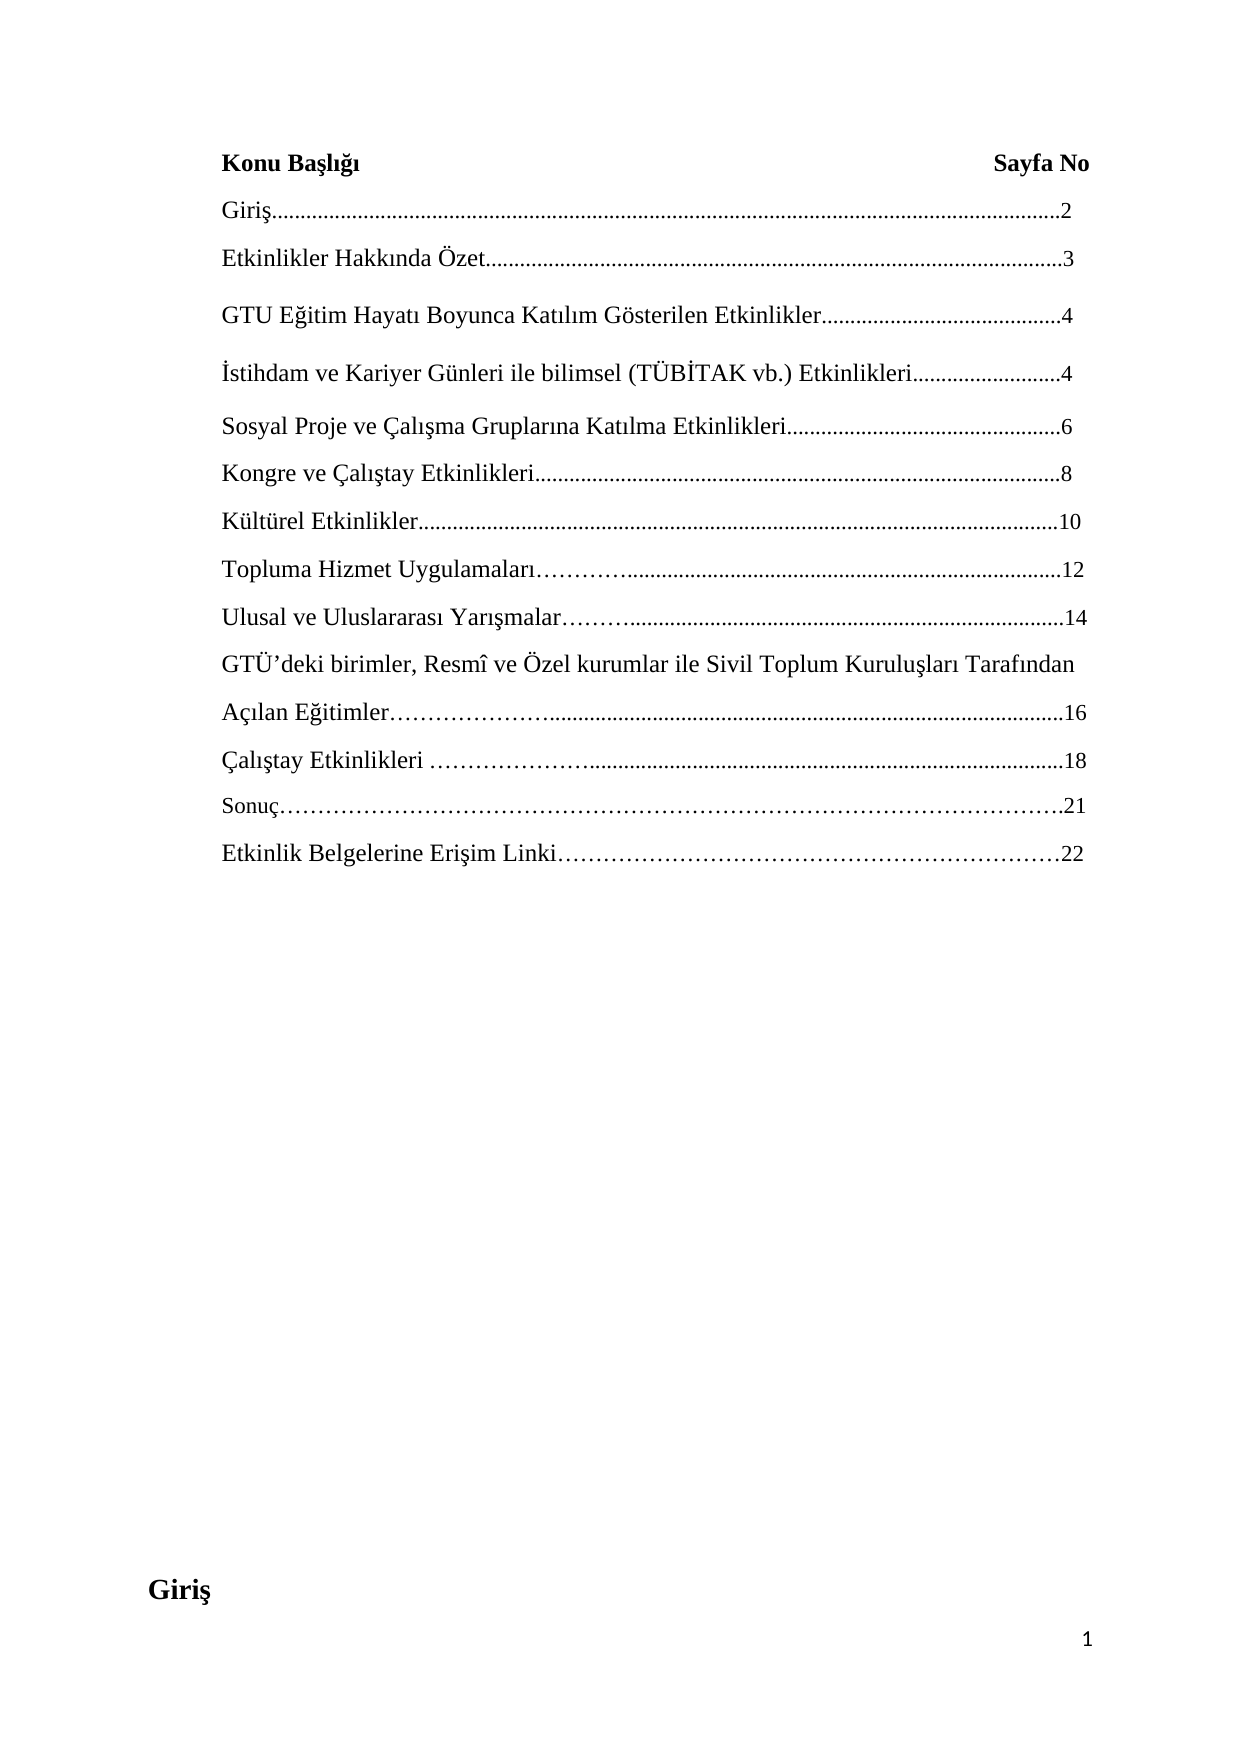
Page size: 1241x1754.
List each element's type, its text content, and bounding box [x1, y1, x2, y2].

text GTÜ’deki birimler, Resmî ve Özel kurumlar ile Sivil Toplum Kuruluşları Tarafından [221, 649, 1093, 678]
text Konu Başlığı Sayfa No [221, 148, 1093, 176]
text Sonuç………………………………………………………………………………………….21 [221, 792, 1093, 819]
text Çalıştay Etkinlikleri …………………...................................................................................18 [221, 745, 1093, 773]
text Kongre ve Çalıştay Etkinlikleri............................................................................................8 [221, 458, 1093, 487]
text İstihdam ve Kariyer Günleri ile bilimsel (TÜBİTAK vb.) Etkinlikleri..........................4 [221, 358, 1093, 387]
text Ulusal ve Uluslararası Yarışmalar………............................................................................14 [221, 602, 1093, 630]
text Kültürel Etkinlikler................................................................................................................10 [221, 506, 1093, 535]
text Açılan Eğitimler…………………..........................................................................................16 [221, 697, 1093, 726]
text Giriş..........................................................................................................................................2 [221, 195, 1093, 224]
text Topluma Hizmet Uygulamaları…………............................................................................12 [221, 554, 1093, 583]
text Etkinlik Belgelerine Erişim Linki…………………………………………………………22 [148, 838, 1093, 866]
text Giriş [148, 1572, 1093, 1606]
text Sosyal Proje ve Çalışma Gruplarına Katılma Etkinlikleri................................................6 [221, 411, 1093, 439]
text GTU Eğitim Hayatı Boyunca Katılım Gösterilen Etkinlikler..........................................4 [221, 301, 1093, 329]
text Etkinlikler Hakkında Özet.....................................................................................................3 [221, 243, 1093, 272]
